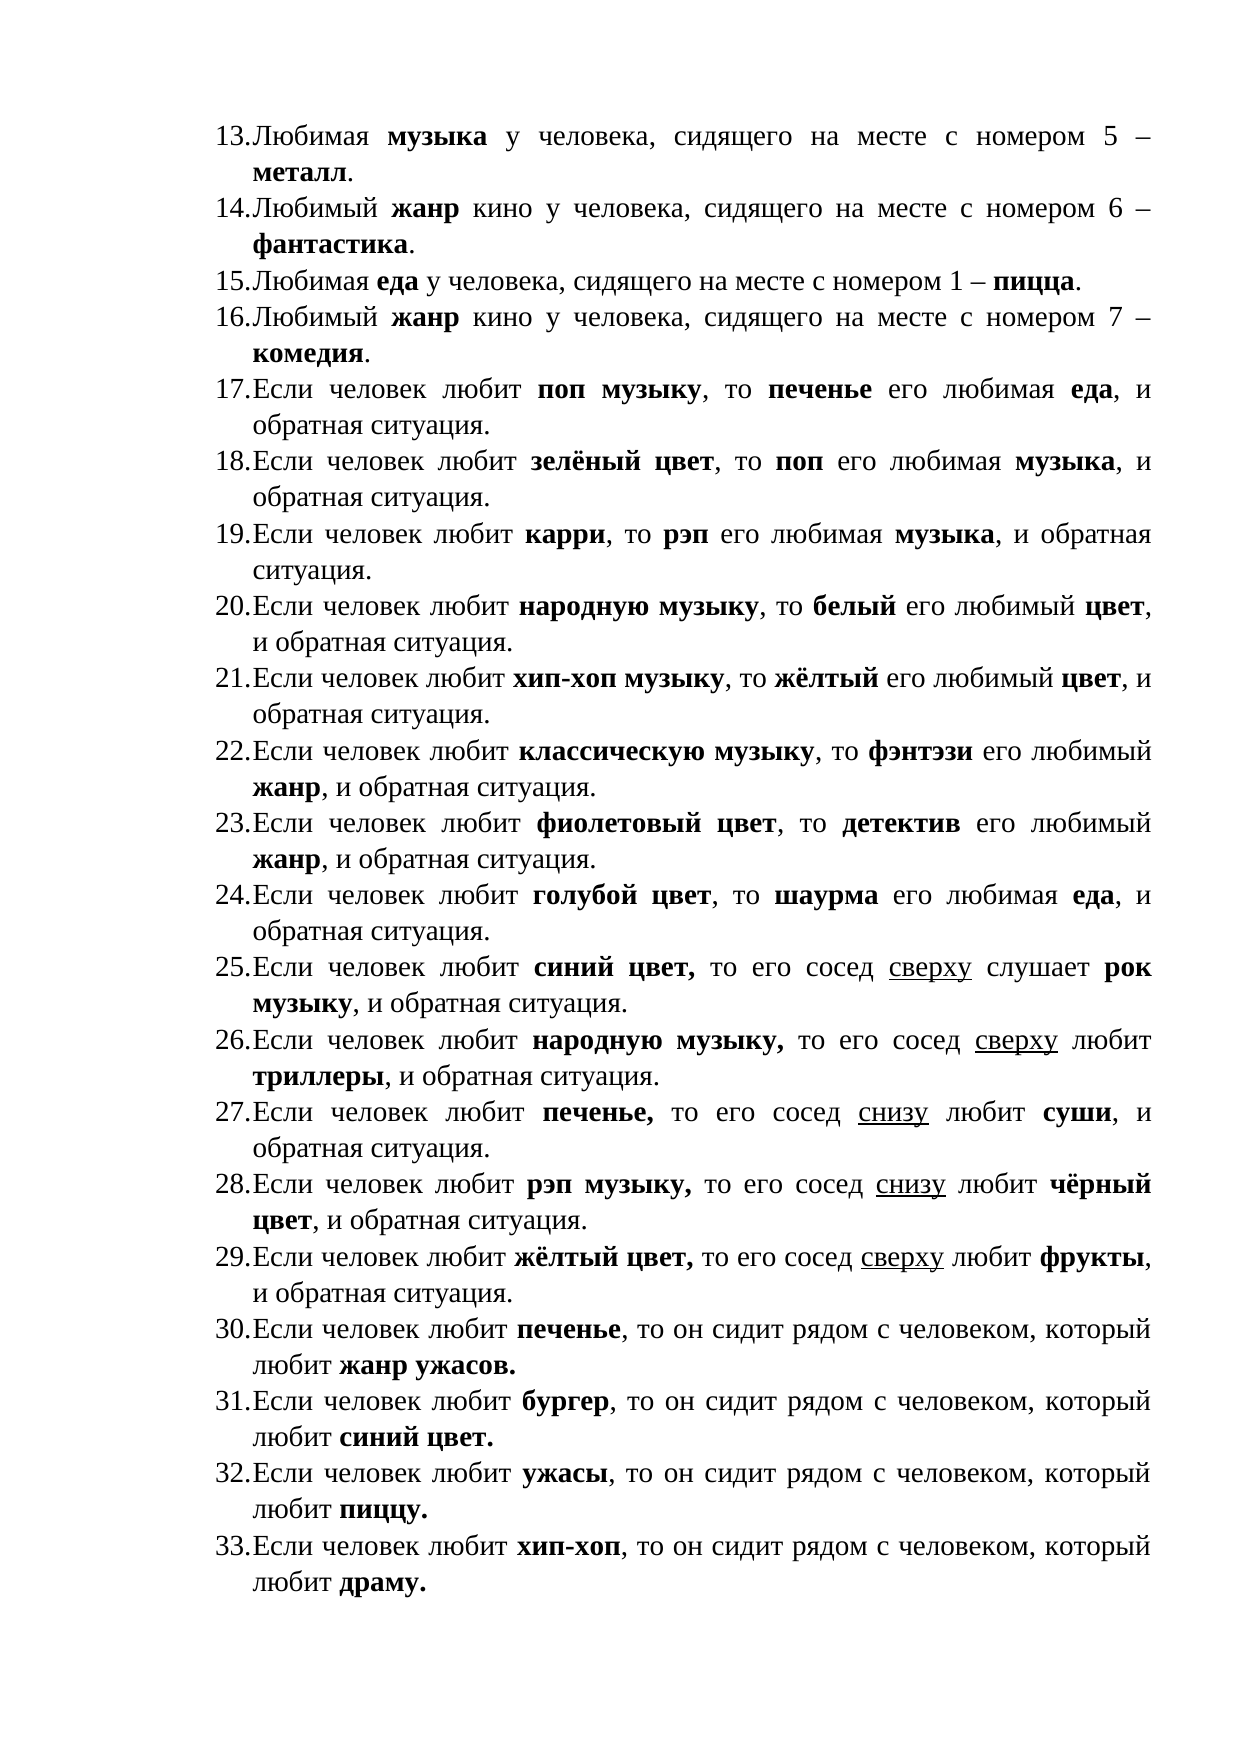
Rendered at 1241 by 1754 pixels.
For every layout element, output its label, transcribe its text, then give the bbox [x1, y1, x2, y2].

list Любимая еда у человека, сидящего на месте с номером 1 – пицца. [215, 263, 1152, 296]
list Любимый жанр кино у человека, сидящего на месте с номером 7 – комедия. [215, 299, 1152, 368]
list Если человек любит классическую музыку, то фэнтэзи его любимый жанр, и обратная ситуация. [215, 733, 1152, 802]
list Если человек любит печенье, то его сосед снизу любит суши, и обратная ситуация. [215, 1094, 1152, 1164]
list Если человек любит жёлтый цвет, то его сосед сверху любит фрукты, и обратная ситуация. [215, 1239, 1152, 1308]
list Если человек любит рэп музыку, то его сосед снизу любит чёрный цвет, и обратная ситуация. [215, 1166, 1152, 1236]
list Любимая музыка у человека, сидящего на месте с номером 5 – металл. [215, 118, 1152, 188]
list Если человек любит поп музыку, то печенье его любимая еда, и обратная ситуация. [215, 371, 1152, 441]
list Если человек любит ужасы, то он сидит рядом с человеком, который любит пиццу. [215, 1456, 1152, 1525]
list Если человек любит народную музыку, то белый его любимый цвет, и обратная ситуация. [215, 588, 1152, 658]
list Если человек любит голубой цвет, то шаурма его любимая еда, и обратная ситуация. [215, 877, 1152, 947]
list Если человек любит печенье, то он сидит рядом с человеком, который любит жанр ужасов. [215, 1311, 1152, 1381]
list Если человек любит фиолетовый цвет, то детектив его любимый жанр, и обратная ситуация. [215, 805, 1152, 874]
list Если человек любит бургер, то он сидит рядом с человеком, который любит синий цвет. [215, 1383, 1152, 1453]
list Если человек любит народную музыку, то его сосед сверху любит триллеры, и обратная ситуация. [215, 1022, 1152, 1091]
list Если человек любит зелёный цвет, то поп его любимая музыка, и обратная ситуация. [215, 443, 1152, 513]
list Если человек любит синий цвет, то его сосед сверху слушает рок музыку, и обратная ситуация. [215, 949, 1152, 1019]
list Если человек любит карри, то рэп его любимая музыка, и обратная ситуация. [215, 516, 1152, 585]
list Если человек любит хип-хоп музыку, то жёлтый его любимый цвет, и обратная ситуация. [215, 660, 1152, 730]
list Любимый жанр кино у человека, сидящего на месте с номером 6 – фантастика. [215, 190, 1152, 260]
list Если человек любит хип-хоп, то он сидит рядом с человеком, который любит драму. [215, 1528, 1152, 1597]
